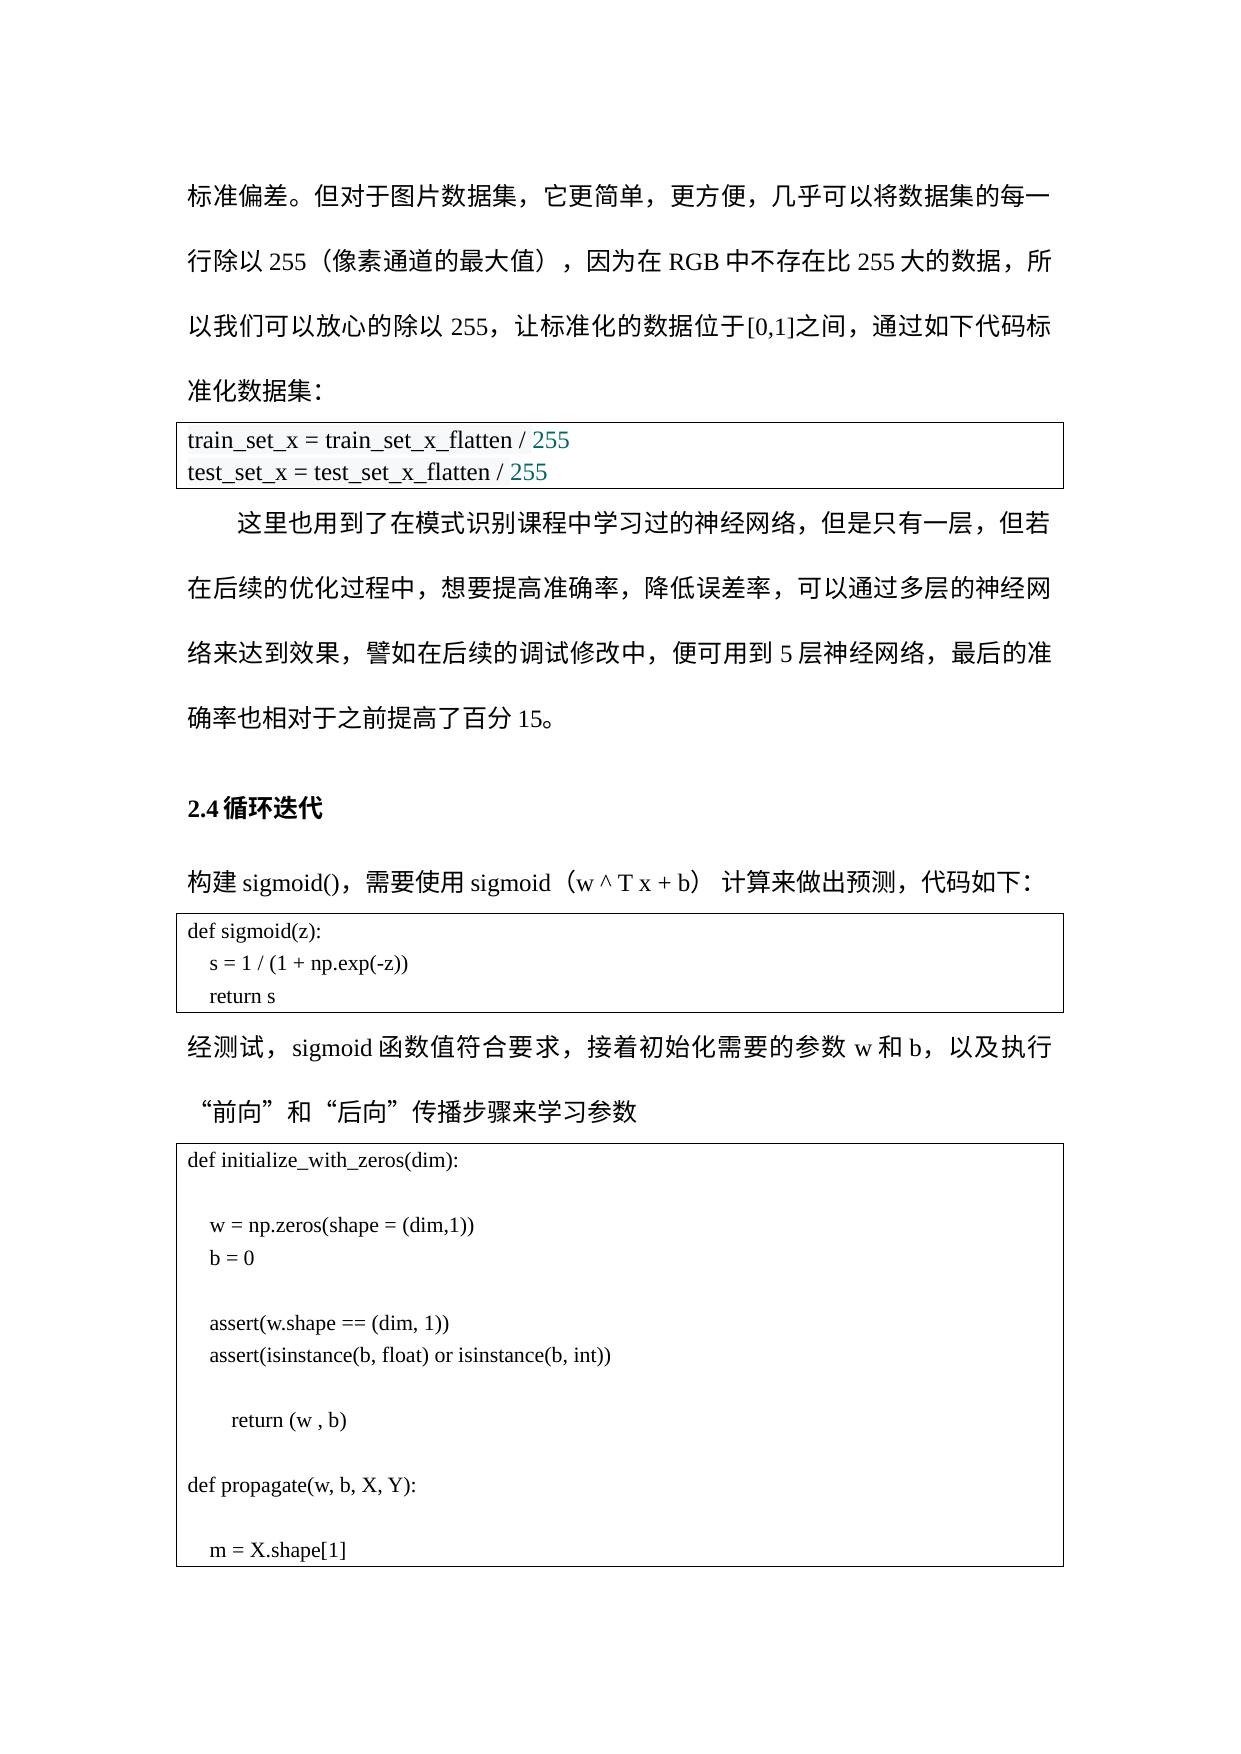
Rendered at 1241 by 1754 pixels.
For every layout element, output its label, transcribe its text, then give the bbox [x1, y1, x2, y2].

text 2.4循环迭代 [187, 774, 1059, 839]
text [187, 162, 1053, 422]
table_header train_set_x = train_set_x_flatten / 255 test_set_x = test_set_x_flatten / 255 [177, 423, 1063, 488]
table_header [177, 1144, 1063, 1566]
text 构建sigmoid()，需要使用 sigmoid（w ^ T x + b） 计算来做出预测，代码如下： [187, 848, 1053, 913]
text 这里也用到了在模式识别课程中学习过的神经网络，但是只有一层，但若在后续的优化过程中，想要提高准确率，降低误差率，可以通过多层的神经网络来达到效果，譬如在后续的调试修改中，便可用到5层神经网络，最后的准确率也相对于之前提高了百分15。 [187, 489, 1053, 749]
table_header def sigmoid(z): s = 1 / (1 + np.exp(-z)) return s [177, 914, 1063, 1012]
text 经测试，sigmoid函数值符合要求，接着初始化需要的参数w和b，以及执行“前向”和“后向”传播步骤来学习参数 [187, 1013, 1053, 1143]
